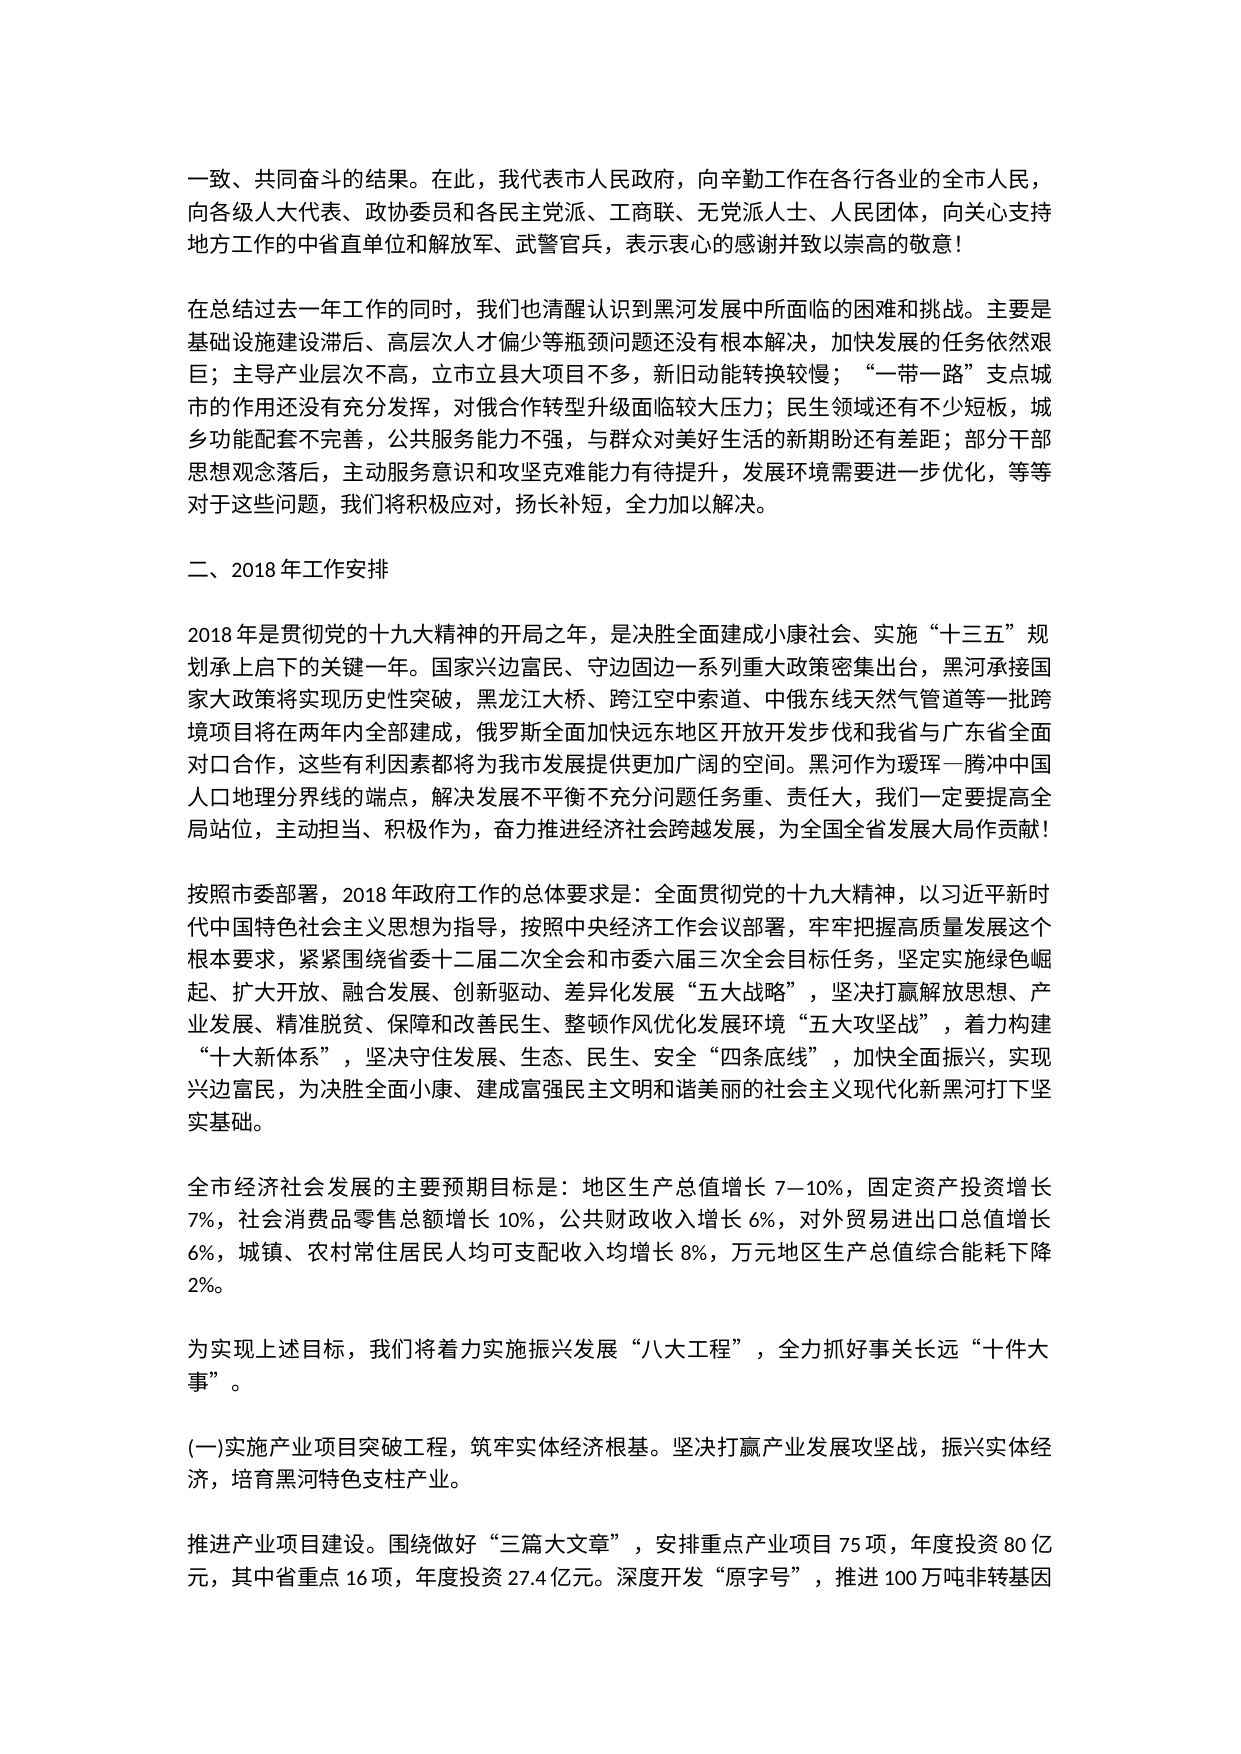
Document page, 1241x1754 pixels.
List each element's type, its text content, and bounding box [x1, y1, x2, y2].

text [187, 1527, 1053, 1592]
text 二、2018年工作安排 [187, 552, 1053, 584]
text 为实现上述目标，我们将着力实施振兴发展“八大工程”，全力抓好事关长远“十件大事”。 [187, 1332, 1053, 1397]
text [187, 162, 1053, 259]
text 在总结过去一年工作的同时，我们也清醒认识到黑河发展中所面临的困难和挑战。主要是：基础设施建设滞后、高层次人才偏少等瓶颈问题还没有根本解决，加快发展的任务依然艰巨；主导产业层次不高，立市立县大项目不多，新旧动能转换较慢；“一带一路”支点城市的作用还没有充分发挥，对俄合作转型升级面临较大压力；民生领域还有不少短板，城乡功能配套不完善，公共服务能力不强，与群众对美好生活的新期盼还有差距；部分干部思想观念落后，主动服务意识和攻坚克难能力有待提升，发展环境需要进一步优化，等等。对于这些问题，我们将积极应对，扬长补短，全力加以解决。 [187, 292, 1053, 519]
text 按照市委部署，2018年政府工作的总体要求是：全面贯彻党的十九大精神，以习近平新时代中国特色社会主义思想为指导，按照中央经济工作会议部署，牢牢把握高质量发展这个根本要求，紧紧围绕省委十二届二次全会和市委六届三次全会目标任务，坚定实施绿色崛起、扩大开放、融合发展、创新驱动、差异化发展“五大战略”，坚决打赢解放思想、产业发展、精准脱贫、保障和改善民生、整顿作风优化发展环境“五大攻坚战”，着力构建“十大新体系”，坚决守住发展、生态、民生、安全“四条底线”，加快全面振兴，实现兴边富民，为决胜全面小康、建成富强民主文明和谐美丽的社会主义现代化新黑河打下坚实基础。 [187, 877, 1053, 1137]
text 全市经济社会发展的主要预期目标是：地区生产总值增长7—10%，固定资产投资增长7%，社会消费品零售总额增长10%，公共财政收入增长6%，对外贸易进出口总值增长6%，城镇、农村常住居民人均可支配收入均增长8%，万元地区生产总值综合能耗下降2%。 [187, 1169, 1053, 1299]
text 2018年是贯彻党的十九大精神的开局之年，是决胜全面建成小康社会、实施“十三五”规划承上启下的关键一年。国家兴边富民、守边固边一系列重大政策密集出台，黑河承接国家大政策将实现历史性突破，黑龙江大桥、跨江空中索道、中俄东线天然气管道等一批跨境项目将在两年内全部建成，俄罗斯全面加快远东地区开放开发步伐和我省与广东省全面对口合作，这些有利因素都将为我市发展提供更加广阔的空间。黑河作为瑷珲—腾冲中国人口地理分界线的端点，解决发展不平衡不充分问题任务重、责任大，我们一定要提高全局站位，主动担当、积极作为，奋力推进经济社会跨越发展，为全国全省发展大局作贡献！ [187, 617, 1053, 844]
text (一)实施产业项目突破工程，筑牢实体经济根基。坚决打赢产业发展攻坚战，振兴实体经济，培育黑河特色支柱产业。 [187, 1429, 1053, 1494]
